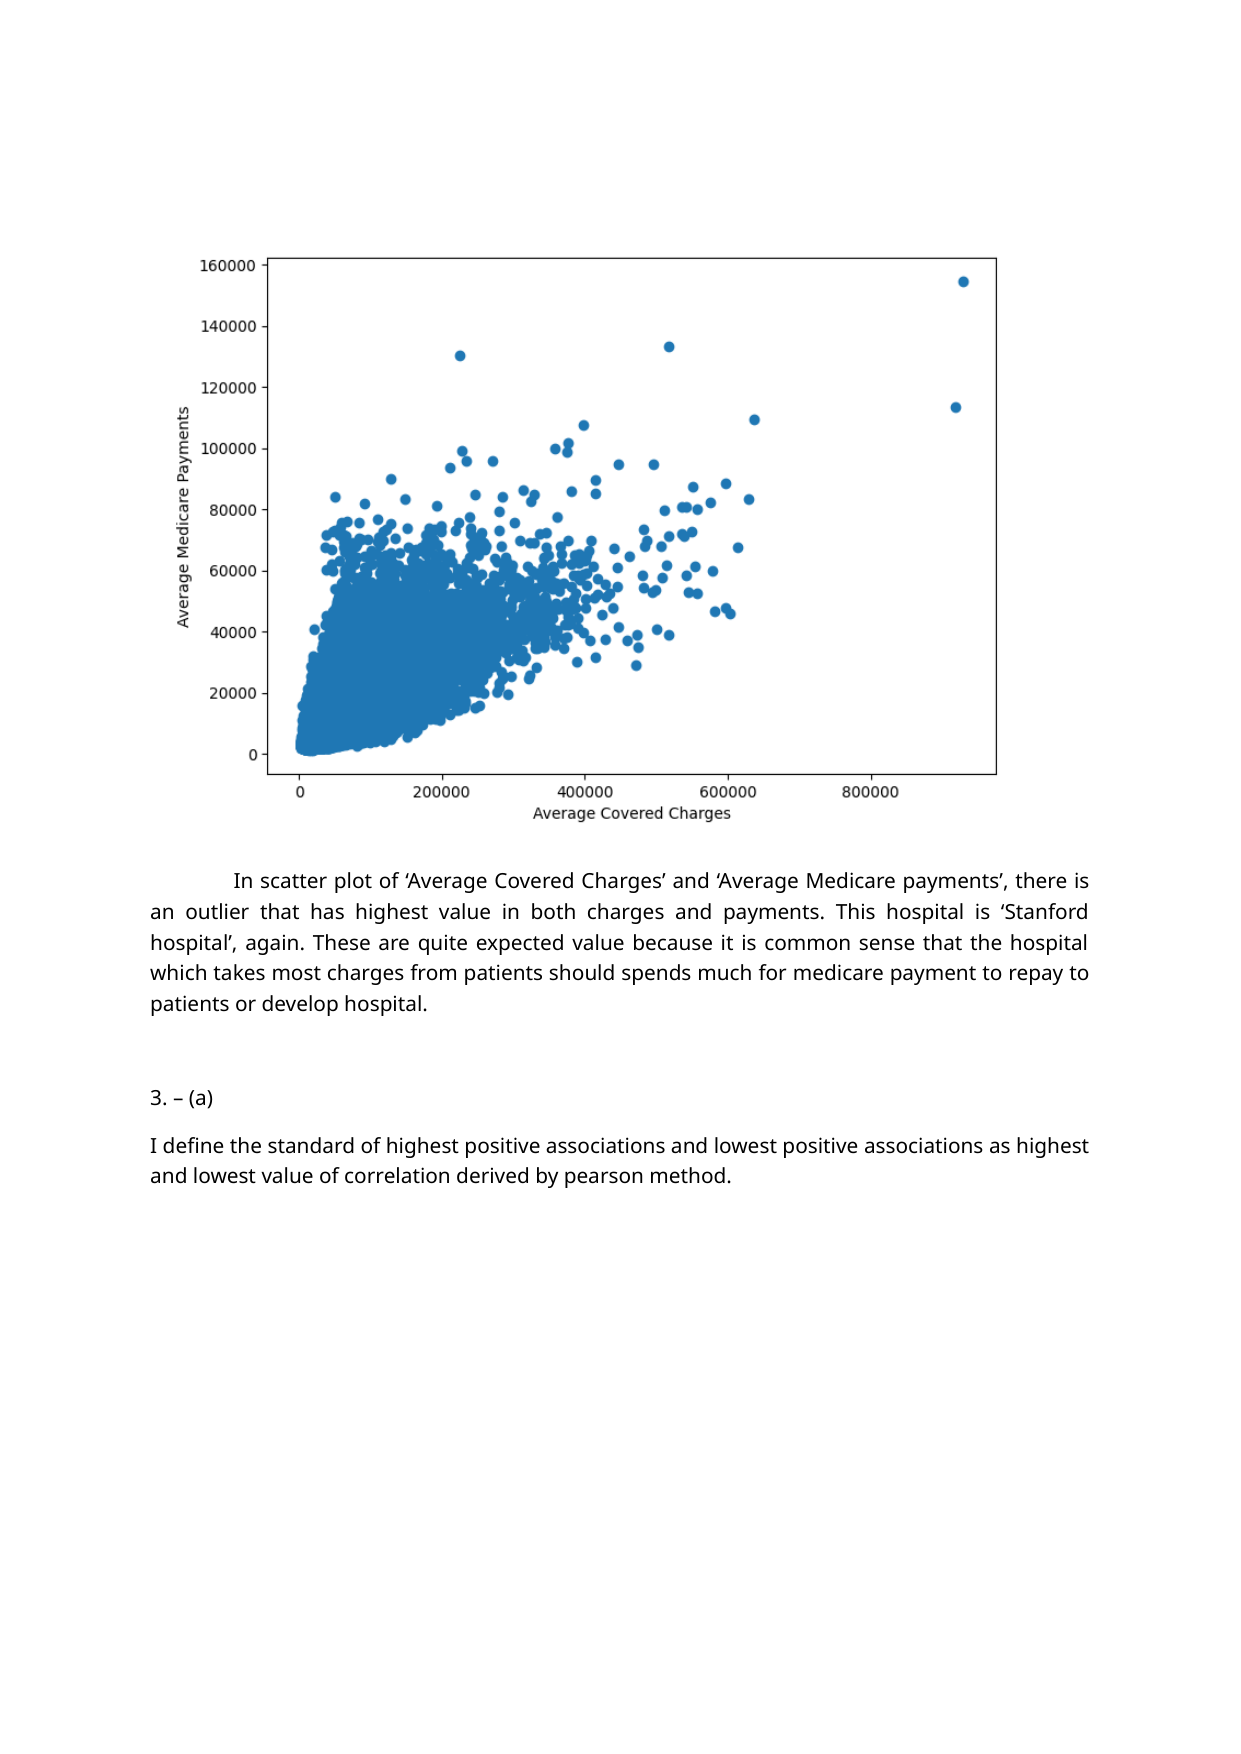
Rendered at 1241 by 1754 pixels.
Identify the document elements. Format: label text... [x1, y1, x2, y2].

text In scatter plot of ‘Average Covered Charges’ and ‘Average Medicare payments’, there is an outlier that has highest value in both charges and payments. This hospital is ‘Stanford hospital’, again. These are quite expected value because it is common sense that the hospital which takes most charges from patients should spends much for medicare payment to repay to patients or develop hospital. [150, 866, 1090, 1017]
picture [150, 177, 1089, 848]
text I define the standard of highest positive associations and lowest positive associations as highest and lowest value of correlation derived by pearson method. [150, 1131, 1090, 1190]
text 3. – (a) [150, 1083, 1090, 1112]
